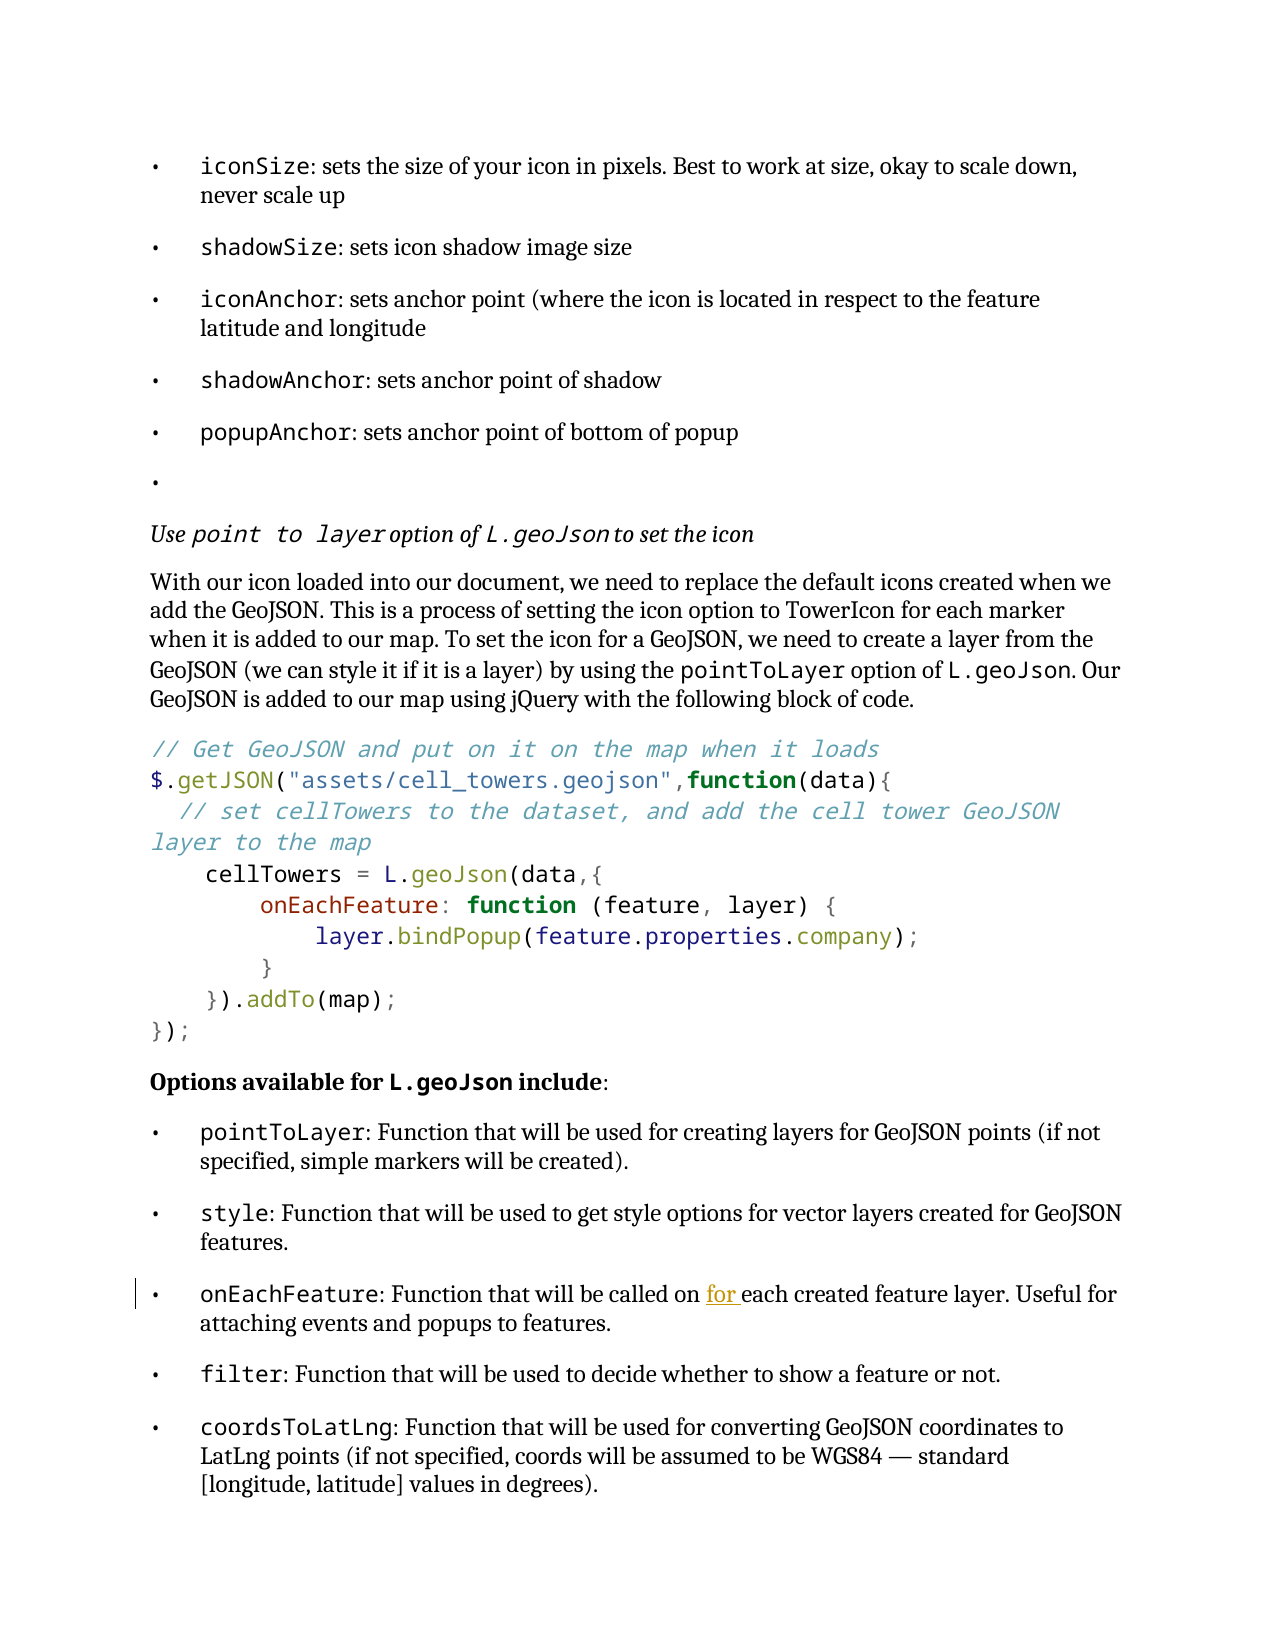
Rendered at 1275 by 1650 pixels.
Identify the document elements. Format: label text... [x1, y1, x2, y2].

list iconAnchor: sets anchor point (where the icon is located in respect to the feature latitude and longitude [150, 283, 1125, 343]
text Use point to layer option of L.geoJson to set the icon [150, 517, 1125, 549]
text With our icon loaded into our document, we need to replace the default icons created when we add the GeoJSON. This is a process of setting the icon option to TowerIcon for each marker when it is added to our map. To set the icon for a GeoJSON, we need to create a layer from the GeoJSON (we can style it if it is a layer) by using the pointToLayer option of L.geoJson. Our GeoJSON is added to our map using jQuery with the following block of code. [150, 567, 1125, 714]
list shadowAnchor: sets anchor point of shadow [150, 364, 1125, 395]
list popupAnchor: sets anchor point of bottom of popup [150, 416, 1125, 447]
text Options available for L.geoJson include: [150, 1066, 1125, 1097]
list style: Function that will be used to get style options for vector layers created for GeoJSON features. [150, 1197, 1125, 1257]
list onEachFeature: Function that will be called on each created feature layer. Useful for attaching events and popups to features. [150, 1277, 1125, 1337]
text // Get GeoJSON and put on it on the map when it loads $.getJSON("assets/cell_towers.geojson",function(data){ // set cellTowers to the dataset, and add the cell tower GeoJSON layer to the map cellTowers = L.geoJson(data,{ onEachFeature: function (feature, layer) { layer.bindPopup(feature.properties.company); } }).addTo(map); }); [150, 732, 1125, 1045]
list coordsToLatLng: Function that will be used for converting GeoJSON coordinates to LatLng points (if not specified, coords will be assumed to be WGS84 — standard [longitude, latitude] values in degrees). [150, 1410, 1125, 1499]
list iconSize: sets the size of your icon in pixels. Best to work at size, okay to scale down, never scale up [150, 150, 1125, 210]
list filter: Function that will be used to decide whether to show a feature or not. [150, 1358, 1125, 1389]
list pointToLayer: Function that will be used for creating layers for GeoJSON points (if not specified, simple markers will be created). [150, 1116, 1125, 1176]
list shadowSize: sets icon shadow image size [150, 231, 1125, 262]
